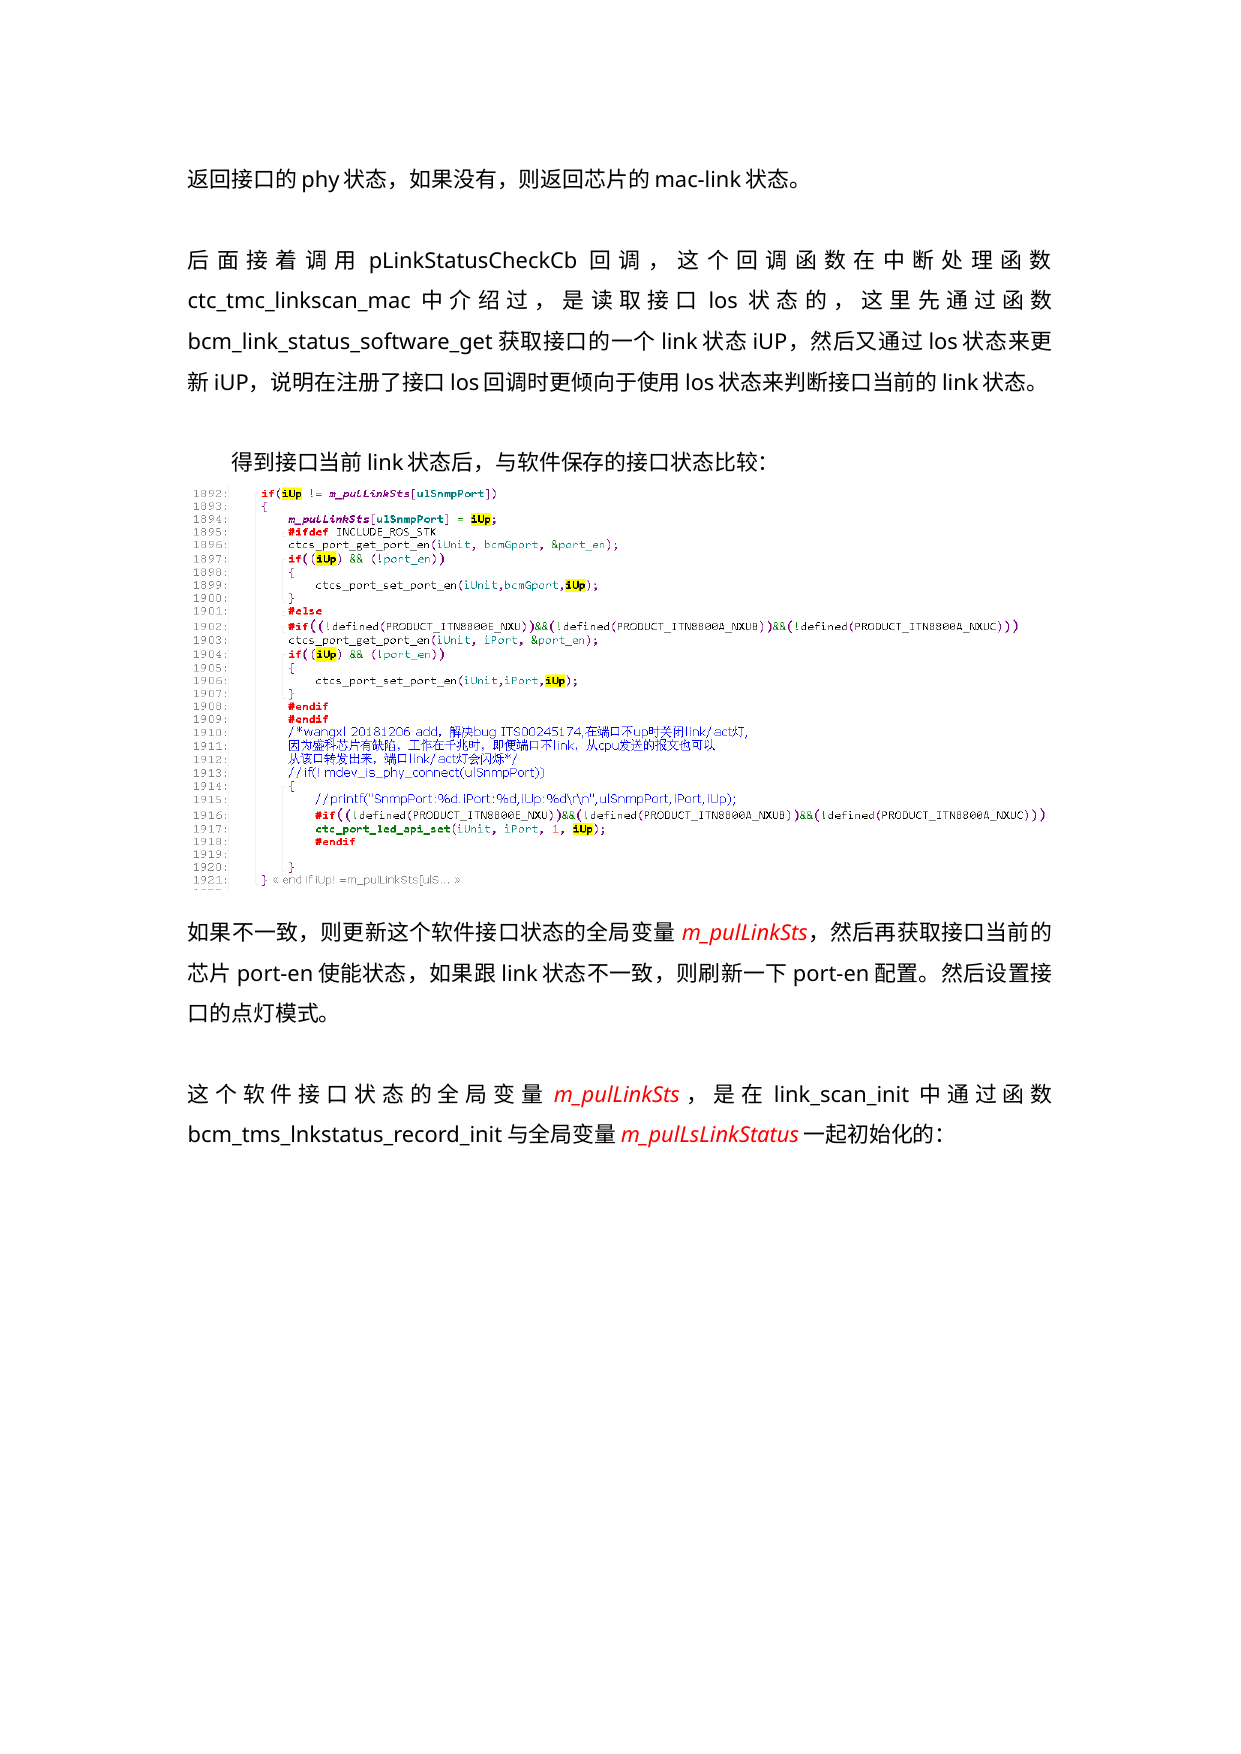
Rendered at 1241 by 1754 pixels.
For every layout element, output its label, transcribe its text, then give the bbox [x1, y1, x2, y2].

text 得到接口当前link状态后，与软件保存的接口状态比较： [187, 444, 1053, 477]
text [187, 162, 1053, 194]
text 这个软件接口状态的全局变量m_pulLinkSts，是在link_scan_init中通过函数bcm_tms_lnkstatus_record_init与全局变量m_pulLsLinkStatus一起初始化的： [187, 1076, 1053, 1149]
text 如果不一致，则更新这个软件接口状态的全局变量m_pulLinkSts，然后再获取接口当前的芯片port-en使能状态，如果跟link状态不一致，则刷新一下port-en配置。然后设置接口的点灯模式。 [187, 915, 1053, 1028]
text 后面接着调用pLinkStatusCheckCb回调，这个回调函数在中断处理函数ctc_tmc_linkscan_mac中介绍过，是读取接口los状态的，这里先通过函数bcm_link_status_software_get获取接口的一个link状态iUP，然后又通过los状态来更新iUP，说明在注册了接口los回调时更倾向于使用los状态来判断接口当前的link状态。 [187, 242, 1053, 397]
picture [187, 485, 1053, 890]
